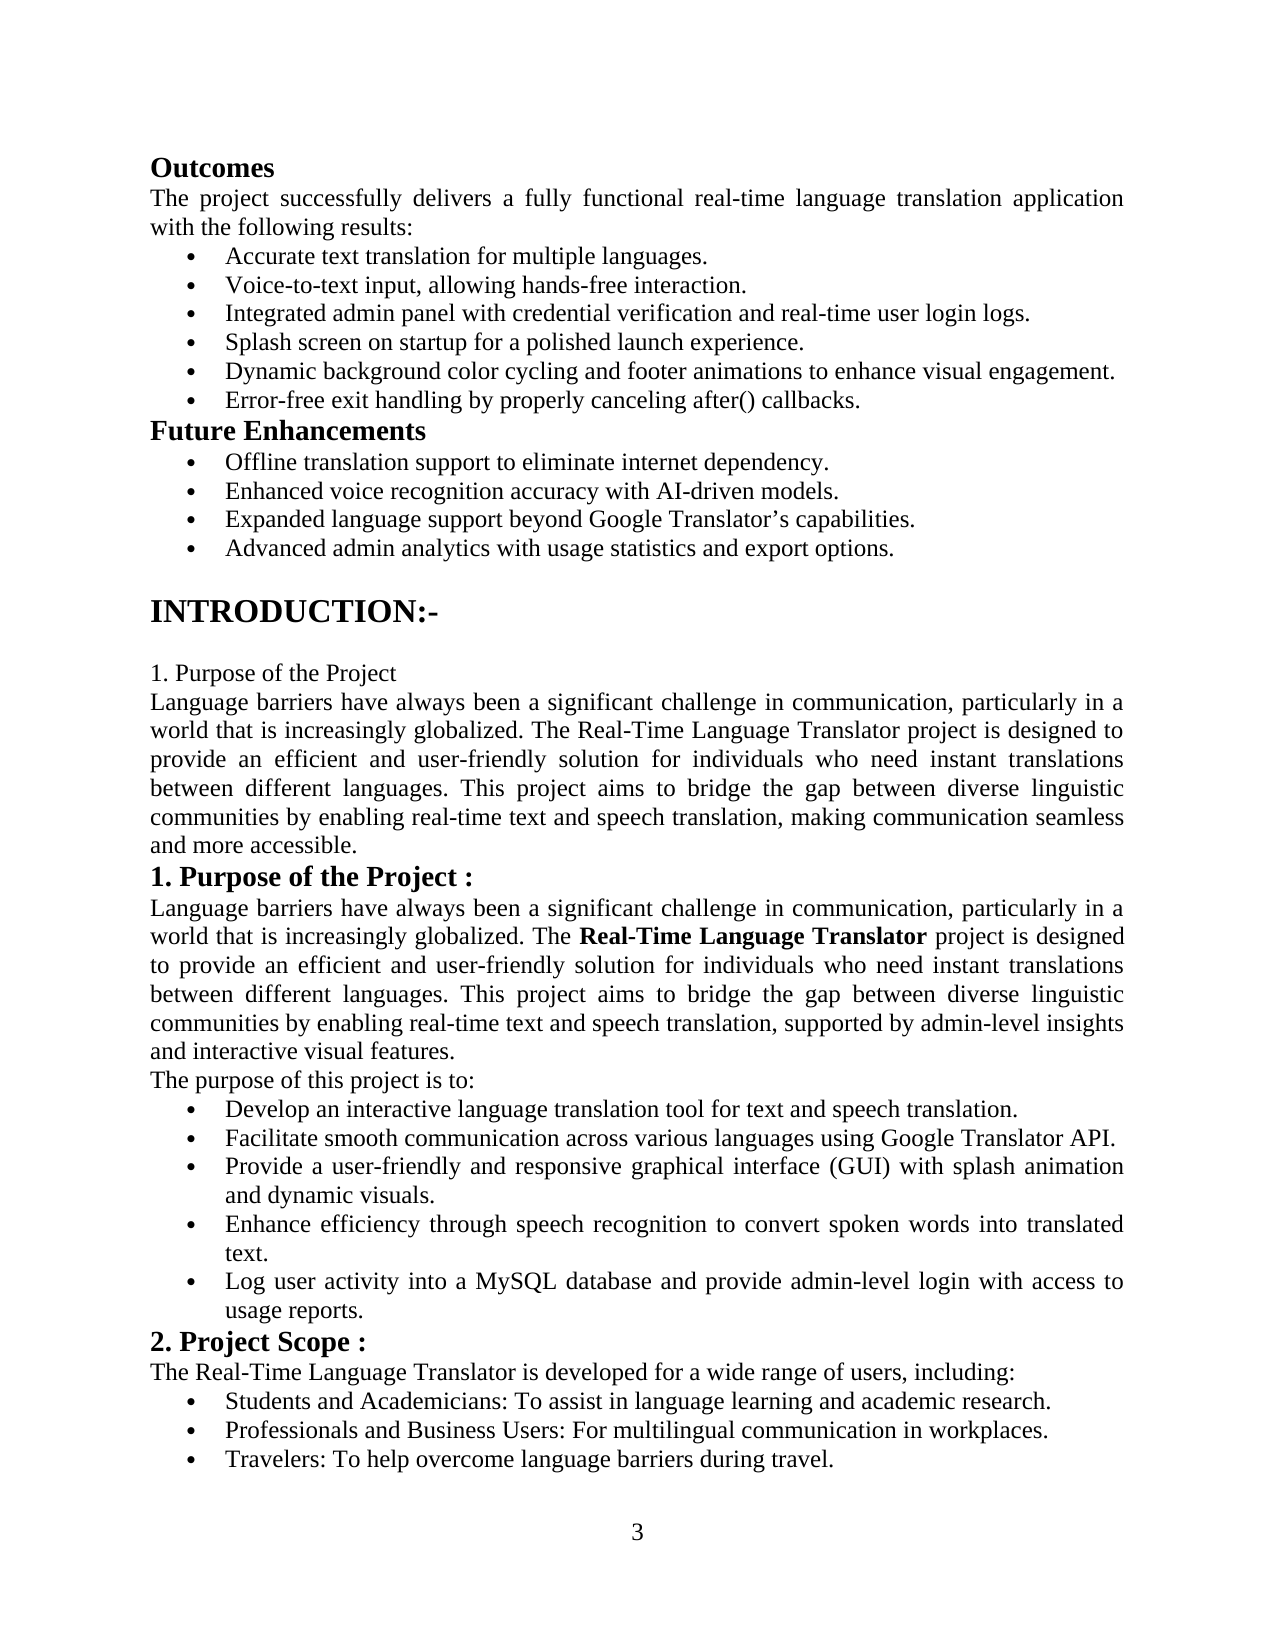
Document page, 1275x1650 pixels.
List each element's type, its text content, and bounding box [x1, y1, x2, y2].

list Facilitate smooth communication across various languages using Google Translator API. [187, 1123, 1125, 1151]
text The purpose of this project is to: [150, 1065, 1125, 1094]
text The Real-Time Language Translator is developed for a wide range of users, including: [150, 1357, 1125, 1386]
text Language barriers have always been a significant challenge in communication, particularly in a world that is increasingly globalized. The Real-Time Language Translator project is designed to provide an efficient and user-friendly solution for individuals who need instant translations between different languages. This project aims to bridge the gap between diverse linguistic communities by enabling real-time text and speech translation, supported by admin-level insights and interactive visual features. [150, 893, 1125, 1065]
list Dynamic background color cycling and footer animations to enhance visual engagement. [187, 356, 1125, 385]
text 1. Purpose of the Project : [150, 859, 1125, 893]
list Travelers: To help overcome language barriers during travel. [187, 1444, 1125, 1472]
list Professionals and Business Users: For multilingual communication in workplaces. [187, 1415, 1125, 1444]
list Advanced admin analytics with usage statistics and export options. [187, 533, 1125, 562]
list Error-free exit handling by properly canceling after() callbacks. [187, 385, 1125, 413]
list Expanded language support beyond Google Translator’s capabilities. [187, 504, 1125, 533]
list Voice-to-text input, allowing hands-free interaction. [187, 270, 1125, 298]
text 2. Project Scope : [150, 1324, 1125, 1357]
text Future Enhancements [150, 413, 1125, 447]
list Splash screen on startup for a polished launch experience. [187, 327, 1125, 356]
list Develop an interactive language translation tool for text and speech translation. [187, 1094, 1125, 1123]
list Provide a user-friendly and responsive graphical interface (GUI) with splash animation and dynamic visuals. [187, 1151, 1125, 1209]
list Enhance efficiency through speech recognition to convert spoken words into translated text. [187, 1209, 1125, 1266]
list Integrated admin panel with credential verification and real-time user login logs. [187, 298, 1125, 327]
text The project successfully delivers a fully functional real-time language translation application with the following results: [150, 183, 1125, 241]
list Log user activity into a MySQL database and provide admin-level login with access to usage reports. [187, 1266, 1125, 1324]
list Enhanced voice recognition accuracy with AI-driven models. [187, 476, 1125, 504]
text 1. Purpose of the Project [150, 658, 1125, 687]
list Offline translation support to eliminate internet dependency. [187, 447, 1125, 476]
list Accurate text translation for multiple languages. [187, 241, 1125, 270]
text Language barriers have always been a significant challenge in communication, particularly in a world that is increasingly globalized. The Real-Time Language Translator project is designed to provide an efficient and user-friendly solution for individuals who need instant translations between different languages. This project aims to bridge the gap between diverse linguistic communities by enabling real-time text and speech translation, making communication seamless and more accessible. [150, 687, 1125, 859]
text Outcomes [150, 150, 1125, 183]
text INTRODUCTION:- [150, 591, 1125, 629]
list Students and Academicians: To assist in language learning and academic research. [187, 1386, 1125, 1415]
